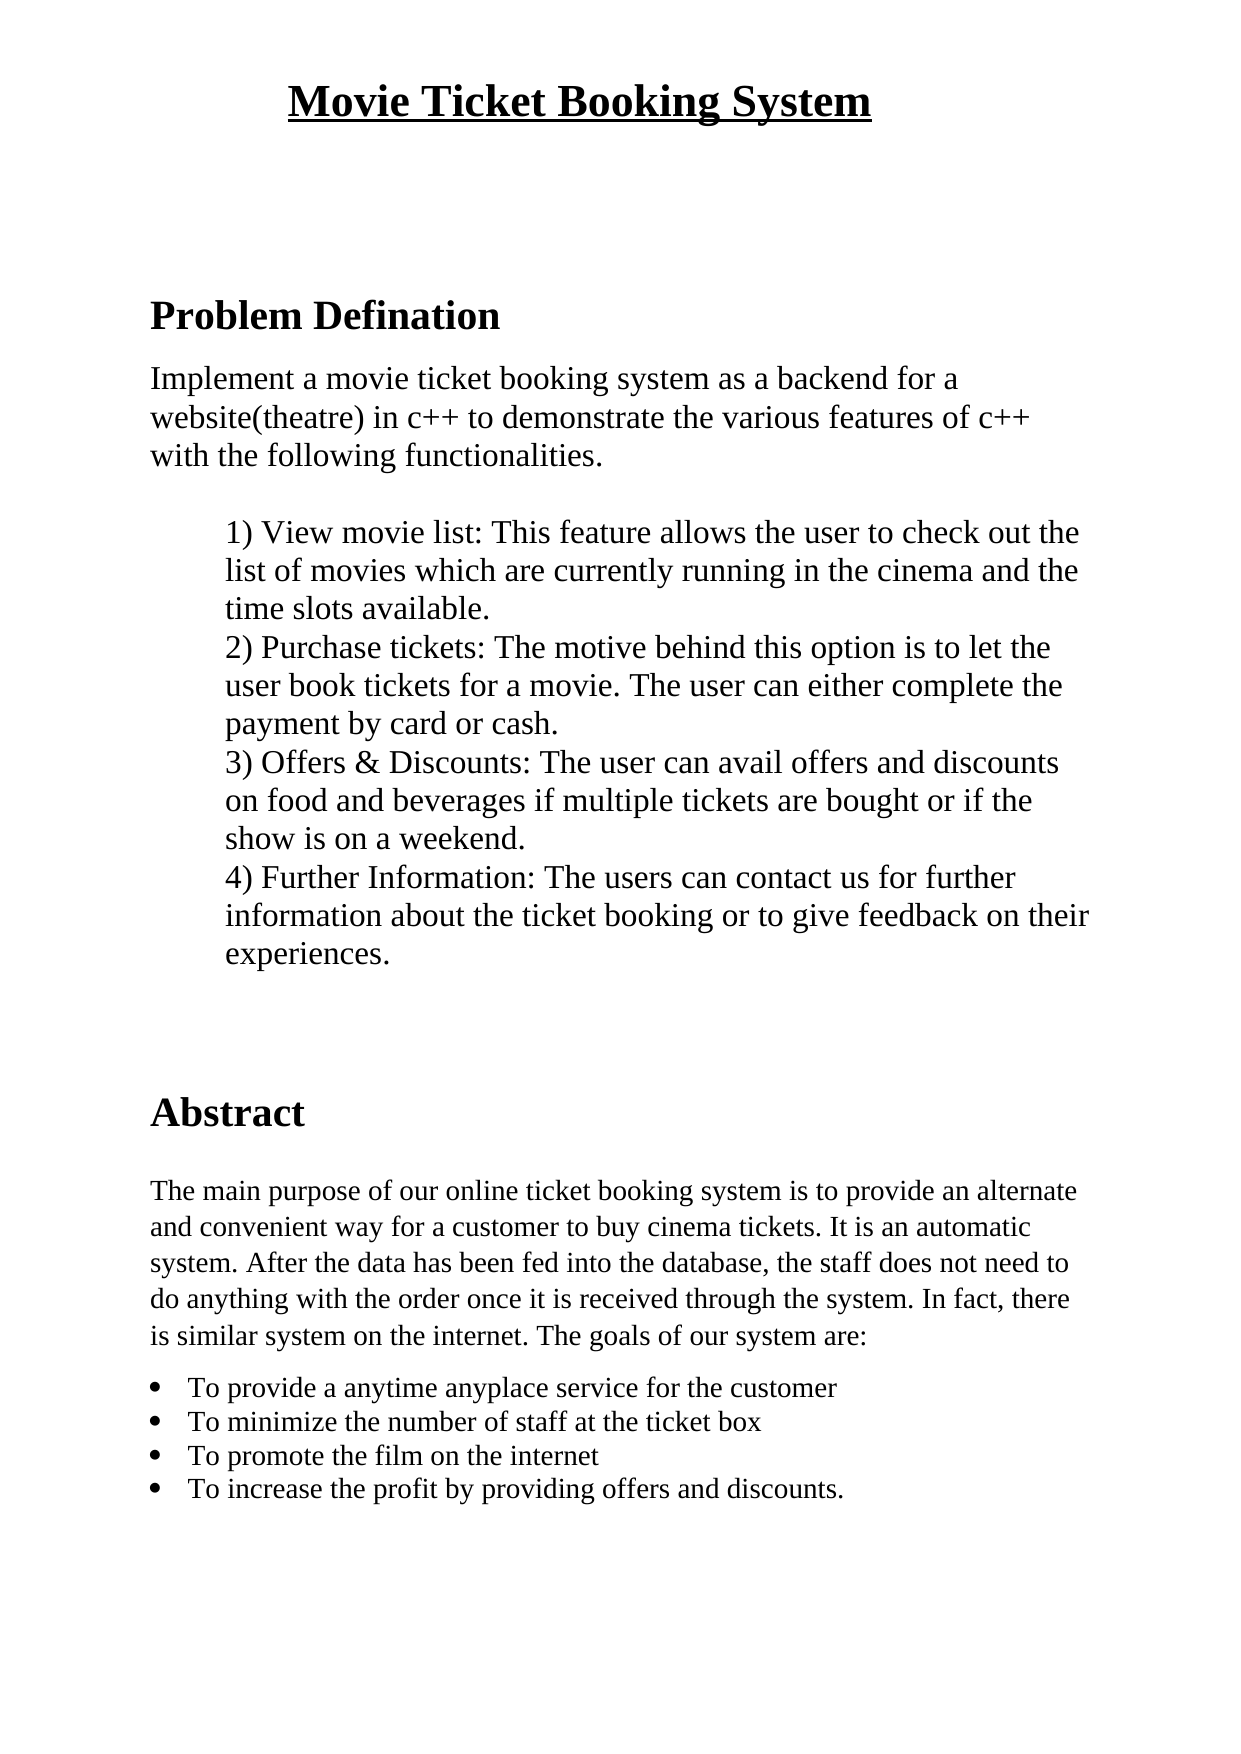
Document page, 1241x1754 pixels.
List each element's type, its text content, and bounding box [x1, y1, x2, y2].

text The main purpose of our online ticket booking system is to provide an alternate and convenient way for a customer to buy cinema tickets. It is an automatic system. After the data has been fed into the database, the staff does not need to do anything with the order once it is received through the system. In fact, there is similar system on the internet. The goals of our system are: [150, 1173, 1090, 1351]
text Abstract [150, 1087, 1090, 1135]
text Movie Ticket Booking System [150, 74, 1090, 127]
text Problem Defination [150, 290, 1090, 338]
text Implement a movie ticket booking system as a backend for a website(theatre) in c++ to demonstrate the various features of c++ with the following functionalities. [150, 359, 1090, 474]
text 4) Further Information: The users can contact us for further information about the ticket booking or to give feedback on their experiences. [225, 857, 1090, 972]
list To minimize the number of staff at the ticket box [150, 1404, 1090, 1438]
text 2) Purchase tickets: The motive behind this option is to let the user book tickets for a movie. The user can either complete the payment by card or cash. [225, 627, 1090, 742]
text 1) View movie list: This feature allows the user to check out the list of movies which are currently running in the cinema and the time slots available. [225, 512, 1090, 627]
list To increase the profit by providing offers and discounts. [150, 1472, 1090, 1505]
text 3) Offers & Discounts: The user can avail offers and discounts on food and beverages if multiple tickets are bought or if the show is on a weekend. [225, 742, 1090, 857]
list To provide a anytime anyplace service for the customer [150, 1371, 1090, 1404]
list To promote the film on the internet [150, 1438, 1090, 1472]
